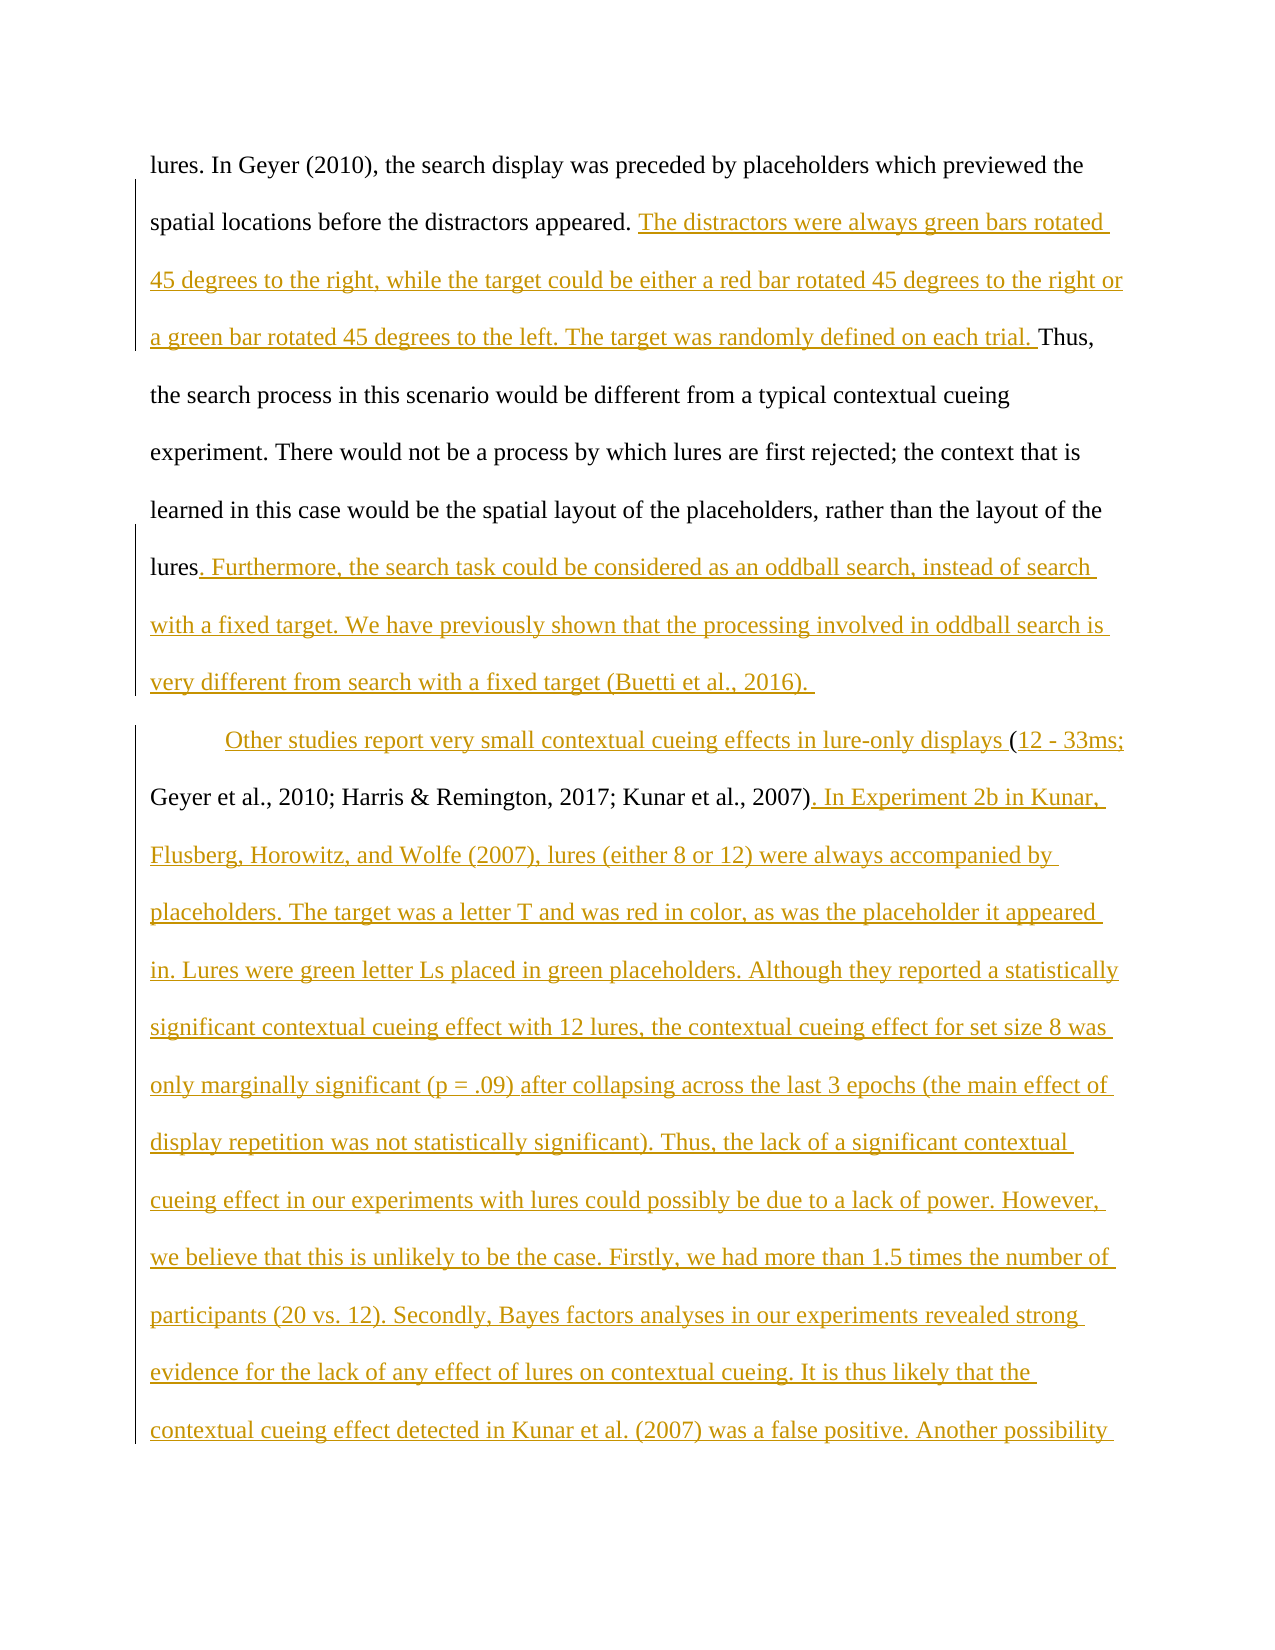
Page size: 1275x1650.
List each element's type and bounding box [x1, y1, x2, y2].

text [150, 725, 1125, 1444]
text [150, 150, 1125, 696]
